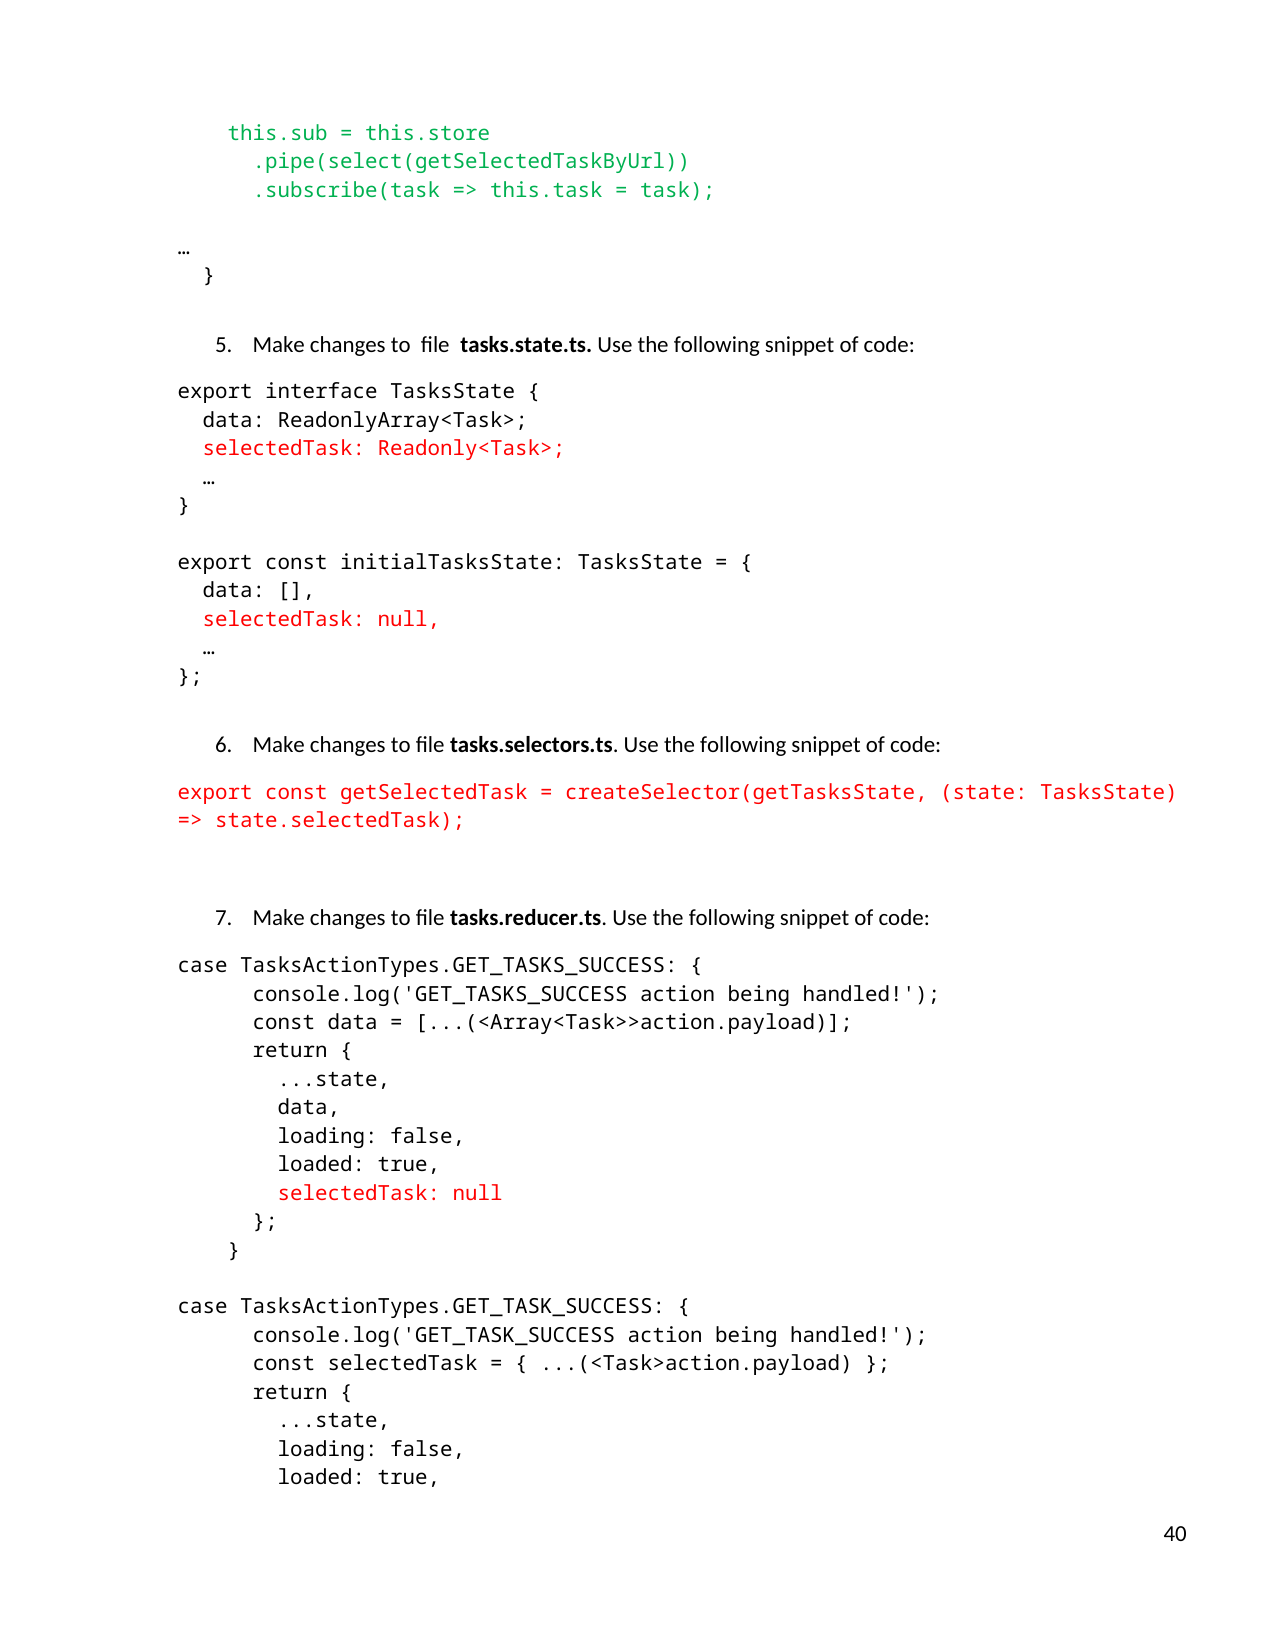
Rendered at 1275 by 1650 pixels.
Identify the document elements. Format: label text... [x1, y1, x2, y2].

text console.log('GET_TASKS_SUCCESS action being handled!'); [177, 979, 1186, 1007]
text ...state, [177, 1064, 1186, 1092]
list Make changes to file tasks.reducer.ts. Use the following snippet of code: [215, 903, 1186, 931]
text export interface TasksState { [177, 377, 1186, 405]
text } [177, 490, 1186, 519]
text const data = [...(<Array<Task>>action.payload)]; [177, 1007, 1186, 1036]
text … [177, 632, 1186, 661]
text selectedTask: null, [177, 604, 1186, 632]
text case TasksActionTypes.GET_TASK_SUCCESS: { [177, 1292, 1186, 1320]
list Make changes to file tasks.selectors.ts. Use the following snippet of code: [215, 730, 1186, 758]
text export const getSelectedTask = createSelector(getTasksState, (state: TasksState) => state.selectedTask); [177, 777, 1186, 834]
text data: ReadonlyArray<Task>; [177, 405, 1186, 433]
text loaded: true, [177, 1149, 1186, 1178]
text selectedTask: null [177, 1178, 1186, 1206]
text .pipe(select(getSelectedTaskByUrl)) [177, 147, 1186, 175]
text export const initialTasksState: TasksState = { [177, 547, 1186, 576]
text console.log('GET_TASK_SUCCESS action being handled!'); [177, 1320, 1186, 1348]
text loading: false, [177, 1434, 1186, 1462]
text .subscribe(task => this.task = task); [177, 175, 1186, 203]
text } [177, 1235, 1186, 1263]
text data, [177, 1092, 1186, 1121]
text this.sub = this.store [177, 118, 1186, 147]
text … [177, 232, 1186, 260]
list Make changes to file tasks.state.ts. Use the following snippet of code: [215, 330, 1186, 358]
text ...state, [177, 1405, 1186, 1434]
text } [177, 260, 1186, 289]
text loading: false, [177, 1121, 1186, 1149]
text }; [177, 1206, 1186, 1235]
text case TasksActionTypes.GET_TASKS_SUCCESS: { [177, 950, 1186, 979]
text const selectedTask = { ...(<Task>action.payload) }; [177, 1348, 1186, 1377]
text return { [177, 1036, 1186, 1064]
text return { [177, 1377, 1186, 1405]
text loaded: true, [177, 1462, 1186, 1491]
text selectedTask: Readonly<Task>; [177, 433, 1186, 462]
text }; [177, 661, 1186, 689]
text data: [], [177, 576, 1186, 604]
text … [177, 462, 1186, 490]
